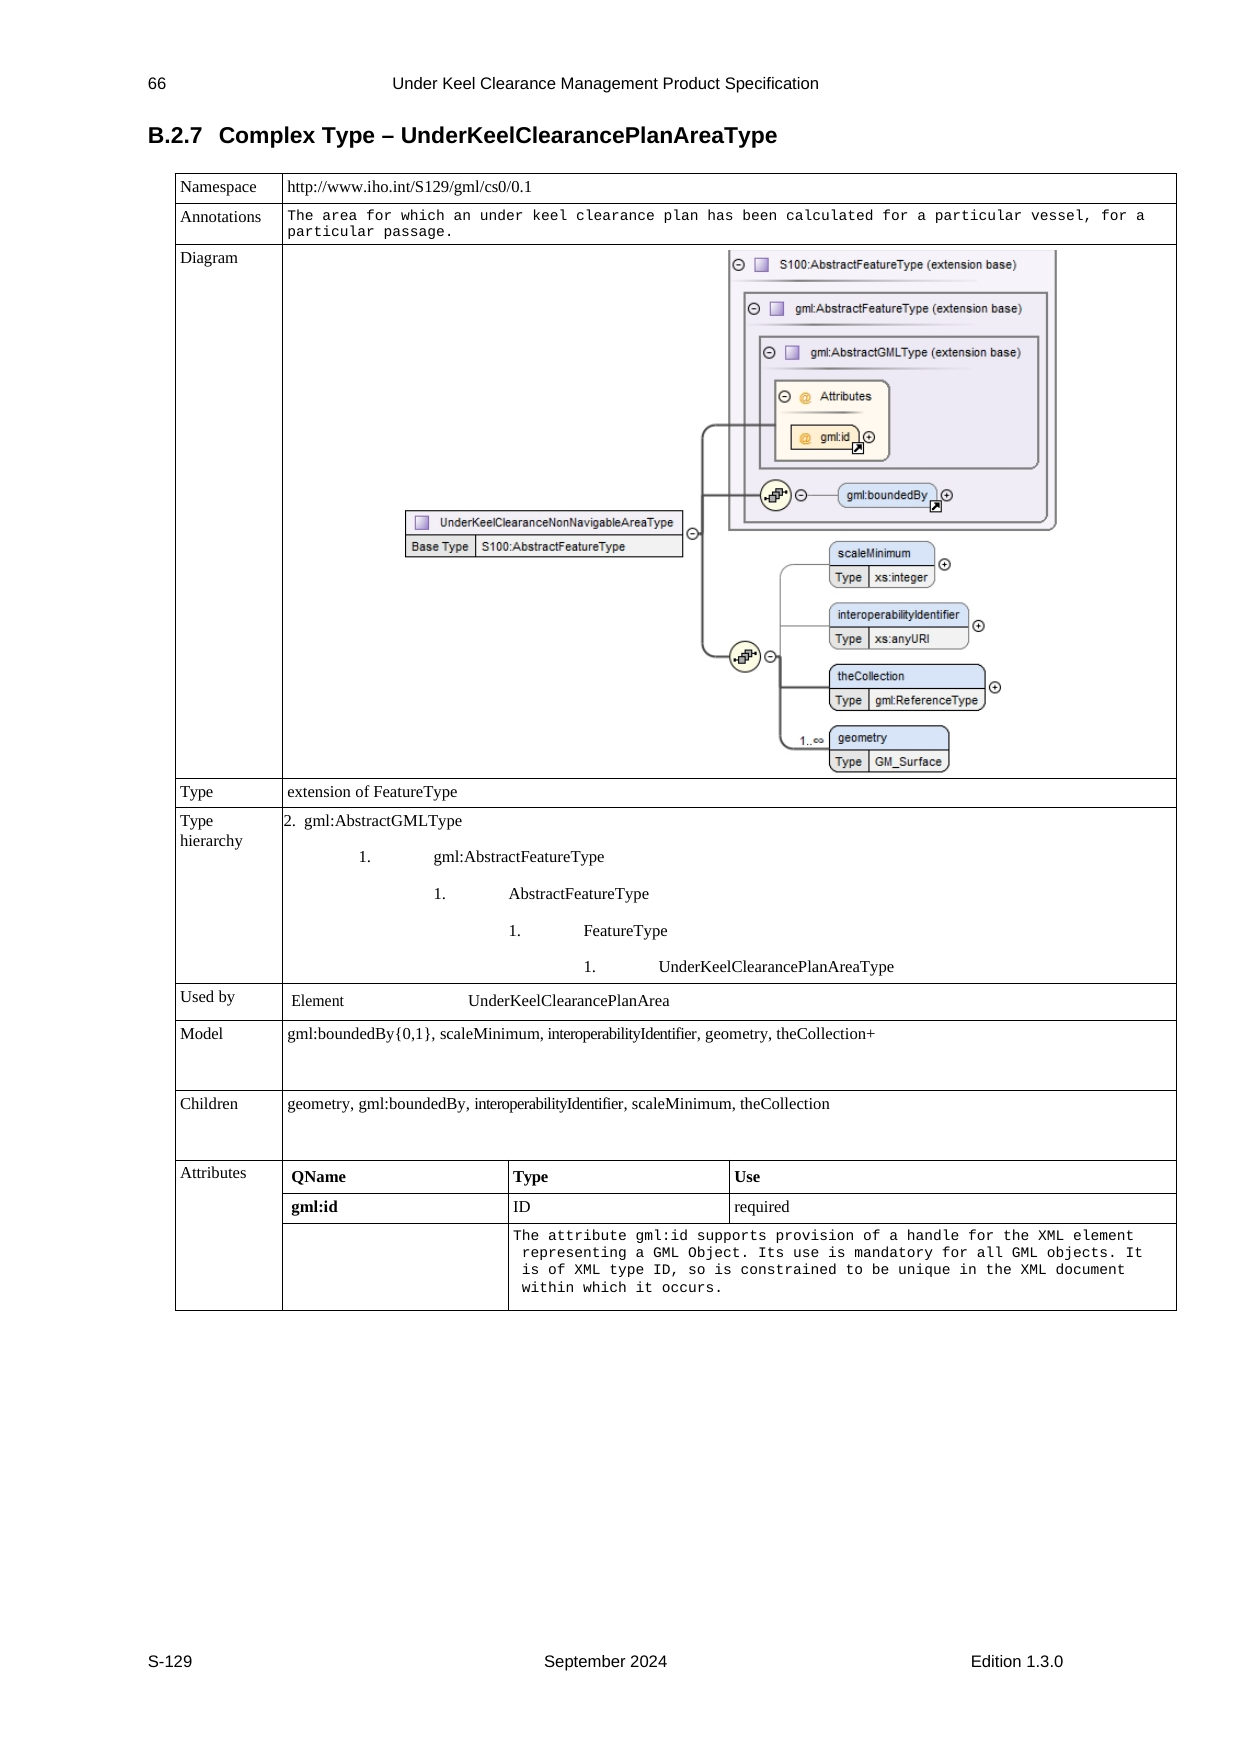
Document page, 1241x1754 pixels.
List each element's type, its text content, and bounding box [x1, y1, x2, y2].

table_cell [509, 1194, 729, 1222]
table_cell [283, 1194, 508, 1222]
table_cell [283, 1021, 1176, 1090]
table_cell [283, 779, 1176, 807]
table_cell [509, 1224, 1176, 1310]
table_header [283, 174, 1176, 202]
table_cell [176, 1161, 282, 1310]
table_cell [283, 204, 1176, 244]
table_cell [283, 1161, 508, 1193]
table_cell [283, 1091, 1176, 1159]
subtitle Complex Type – UnderKeelClearancePlanAreaType [148, 124, 1092, 148]
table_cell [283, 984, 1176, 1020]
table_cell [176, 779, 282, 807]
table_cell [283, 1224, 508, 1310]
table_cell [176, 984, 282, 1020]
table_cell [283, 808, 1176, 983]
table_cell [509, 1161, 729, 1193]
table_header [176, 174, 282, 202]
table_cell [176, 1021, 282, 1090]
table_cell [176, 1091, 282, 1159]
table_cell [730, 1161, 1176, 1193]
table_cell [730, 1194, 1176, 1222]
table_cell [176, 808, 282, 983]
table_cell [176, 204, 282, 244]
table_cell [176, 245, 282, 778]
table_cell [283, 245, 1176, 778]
picture [405, 250, 1058, 778]
